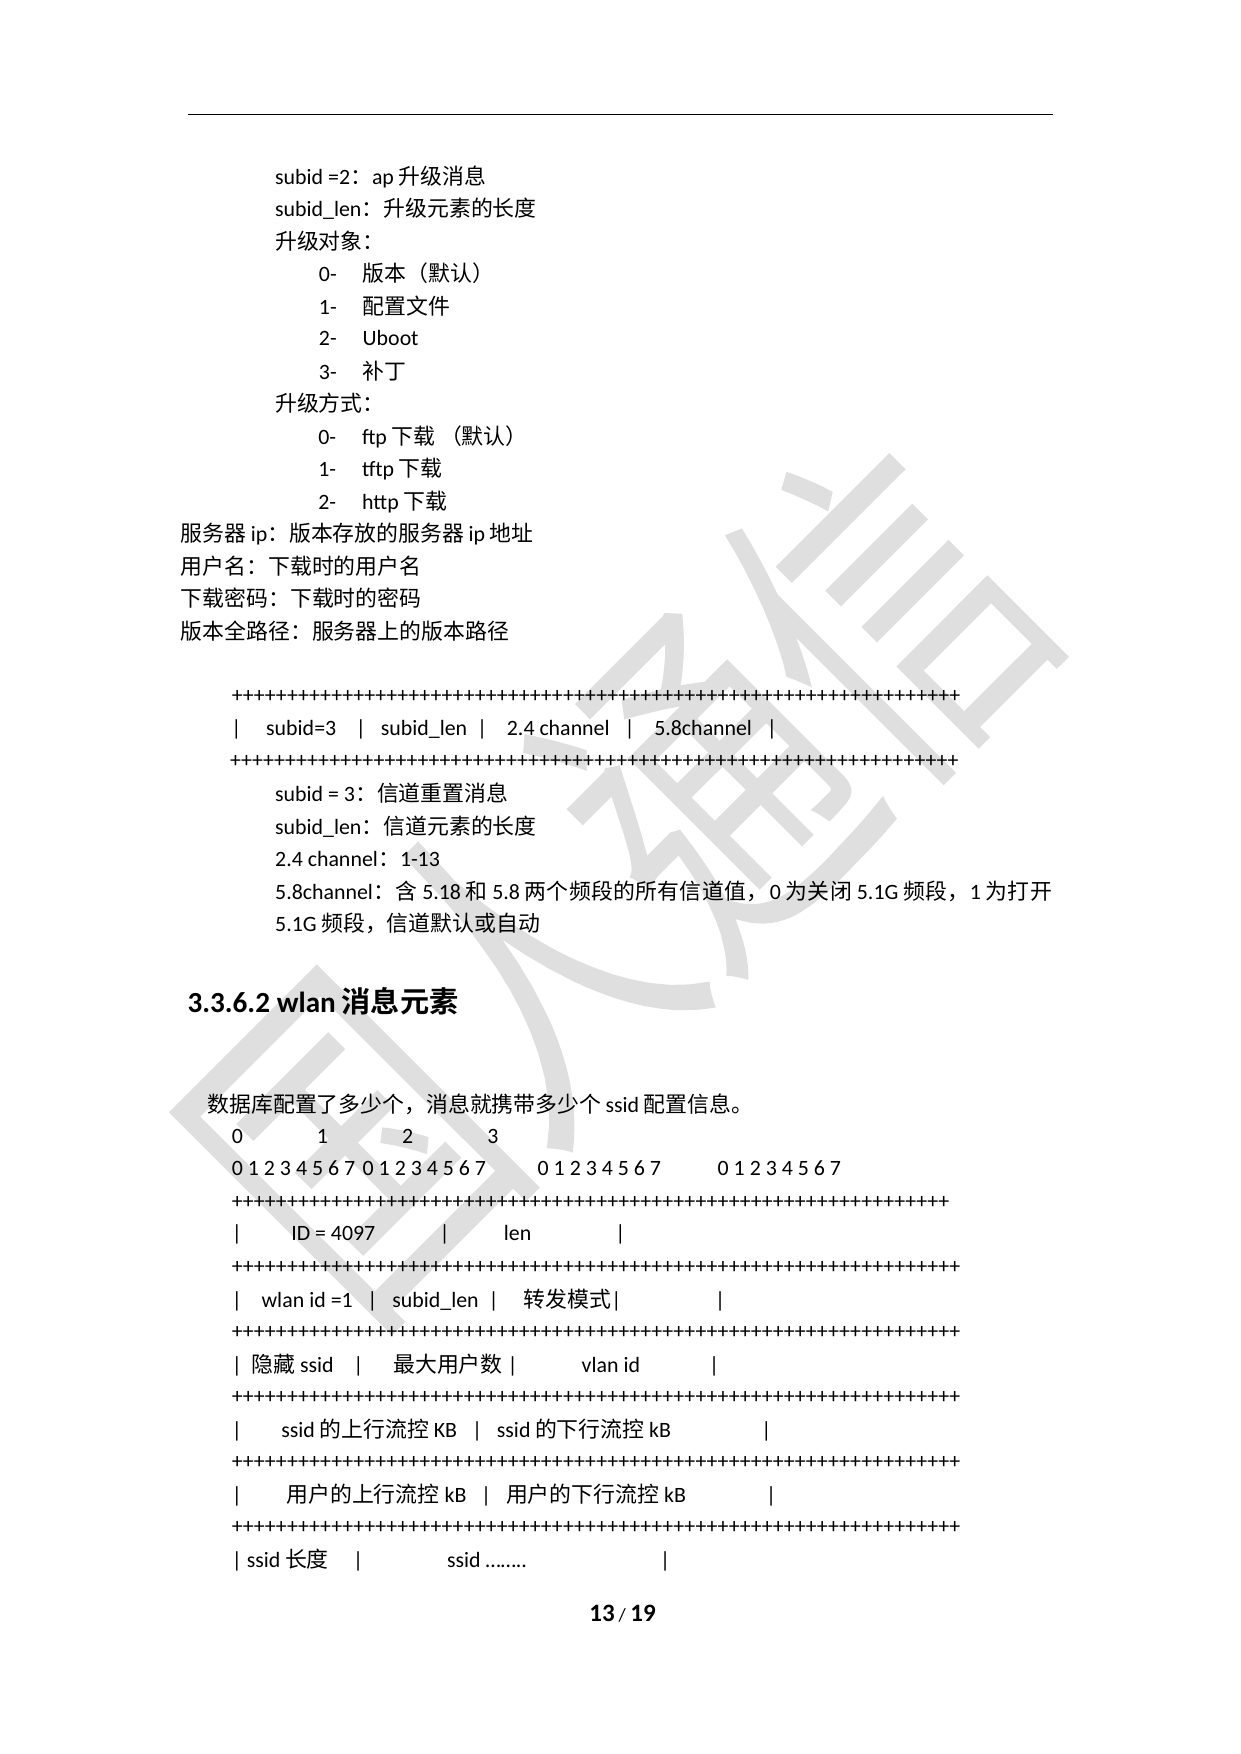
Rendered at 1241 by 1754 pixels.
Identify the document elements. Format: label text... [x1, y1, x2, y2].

list 用户名：下载时的用户名 [101, 548, 1053, 581]
text | wlan id =1 | subid_len | 转发模式| | [232, 1282, 1053, 1314]
text +++++++++++++++++++++++++++++++++++++++++++++++++++++++++++++++++ [232, 1184, 1053, 1217]
text 0 1 2 3 [232, 1119, 1053, 1152]
text | 隐藏ssid | 最大用户数 | vlan id | [232, 1347, 1053, 1379]
list 版本全路径：服务器上的版本路径 [101, 613, 1053, 646]
list 2.4 channel：1-13 [275, 841, 1053, 873]
list ftp下载 （默认） [318, 418, 1053, 451]
text 0 1 2 3 4 5 6 7 0 1 2 3 4 5 6 7 0 1 2 3 4 5 6 7 0 1 2 3 4 5 6 7 [232, 1152, 1053, 1184]
text | ID = 4097 | len | [232, 1217, 1053, 1249]
text ++++++++++++++++++++++++++++++++++++++++++++++++++++++++++++++++++ [232, 1249, 1053, 1282]
text ++++++++++++++++++++++++++++++++++++++++++++++++++++++++++++++++++ [232, 1314, 1053, 1347]
text | 用户的上行流控 kB | 用户的下行流控 kB | [232, 1477, 1053, 1509]
list 补丁 [319, 353, 1053, 386]
list 升级对象： [275, 223, 1053, 256]
list subid_len：信道元素的长度 [275, 808, 1053, 841]
list Uboot [319, 321, 1053, 353]
text | subid=3 | subid_len | 2.4 channel | 5.8channel | [187, 711, 1053, 743]
list 版本（默认） [319, 256, 1053, 288]
list 下载密码：下载时的密码 [101, 581, 1053, 613]
text ++++++++++++++++++++++++++++++++++++++++++++++++++++++++++++++++++ [232, 1379, 1053, 1412]
list subid =2：ap升级消息 [275, 158, 1053, 191]
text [232, 1509, 1053, 1542]
list 5.8channel：含5.18和5.8两个频段的所有信道值，0为关闭5.1G频段，1为打开5.1G频段，信道默认或自动 [275, 873, 1053, 938]
list 升级方式： [101, 386, 1053, 418]
list 配置文件 [319, 288, 1053, 321]
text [232, 1444, 1053, 1477]
text 数据库配置了多少个，消息就携带多少个ssid配置信息。 [187, 1087, 1053, 1119]
list http下载 [318, 483, 1053, 516]
text ++++++++++++++++++++++++++++++++++++++++++++++++++++++++++++++++++ [187, 743, 1053, 776]
list 服务器ip：版本存放的服务器ip地址 [101, 516, 1053, 548]
list tftp下载 [318, 451, 1053, 483]
subtitle 3.3.6.2 wlan消息元素 [187, 968, 1053, 1033]
text ++++++++++++++++++++++++++++++++++++++++++++++++++++++++++++++++++ [232, 678, 1053, 711]
list subid_len：升级元素的长度 [275, 191, 1053, 223]
text | ssid的上行流控 KB | ssid的下行流控 kB | [232, 1412, 1053, 1444]
list subid = 3：信道重置消息 [275, 776, 1053, 808]
text | ssid长度 | ssid …….. | [232, 1542, 1053, 1574]
